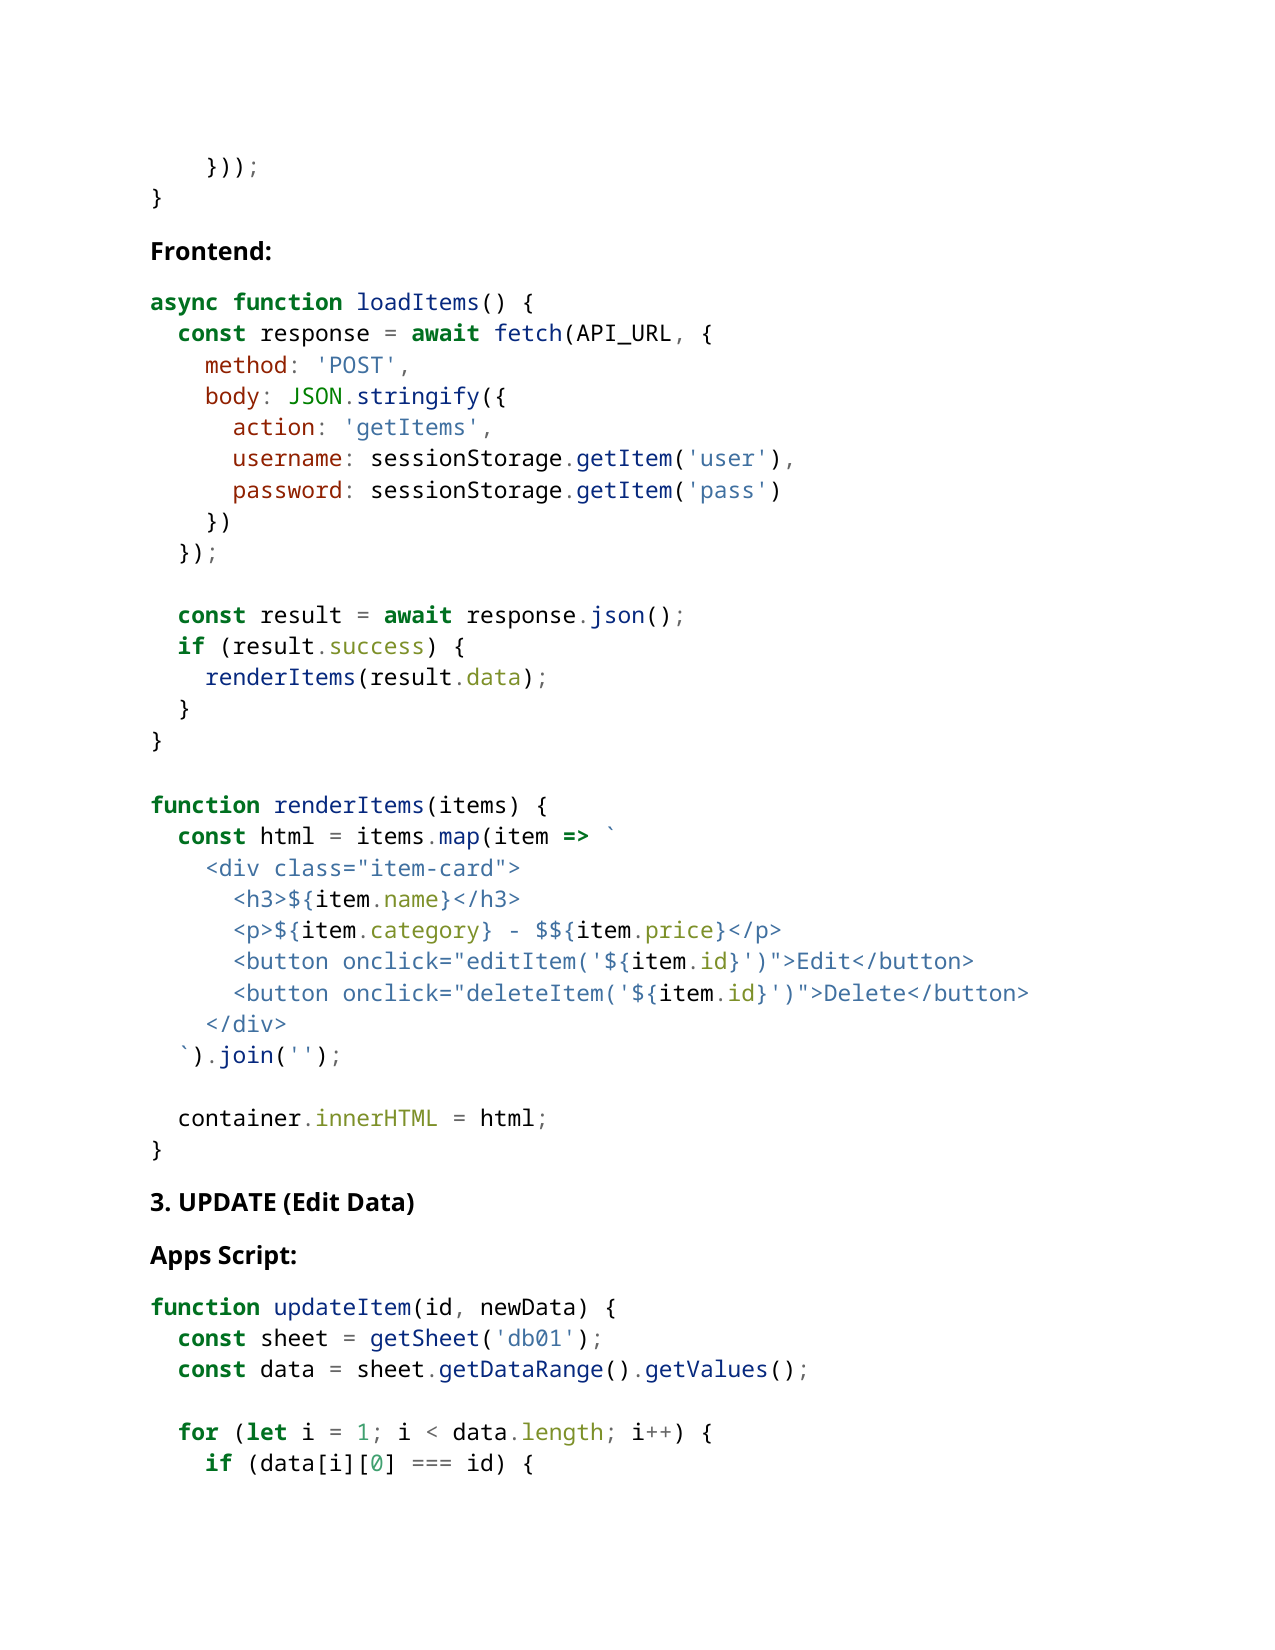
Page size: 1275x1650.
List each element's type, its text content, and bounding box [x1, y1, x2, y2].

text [150, 1290, 1125, 1478]
text async function loadItems() { const response = await fetch(API_URL, { method: 'POST', body: JSON.stringify({ action: 'getItems', username: sessionStorage.getItem('user'), password: sessionStorage.getItem('pass') }) }); const result = await response.json(); if (result.success) { renderItems(result.data); } } function renderItems(items) { const html = items.map(item => ` <div class="item-card"> <h3>${item.name}</h3> <p>${item.category} - $${item.price}</p> <button onclick="editItem('${item.id}')">Edit</button> <button onclick="deleteItem('${item.id}')">Delete</button> </div> `).join(''); container.innerHTML = html; } [150, 286, 1125, 1164]
text Frontend: [150, 233, 1125, 267]
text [150, 150, 1125, 212]
text 3. UPDATE (Edit Data) [150, 1185, 1125, 1219]
text Apps Script: [150, 1238, 1125, 1272]
